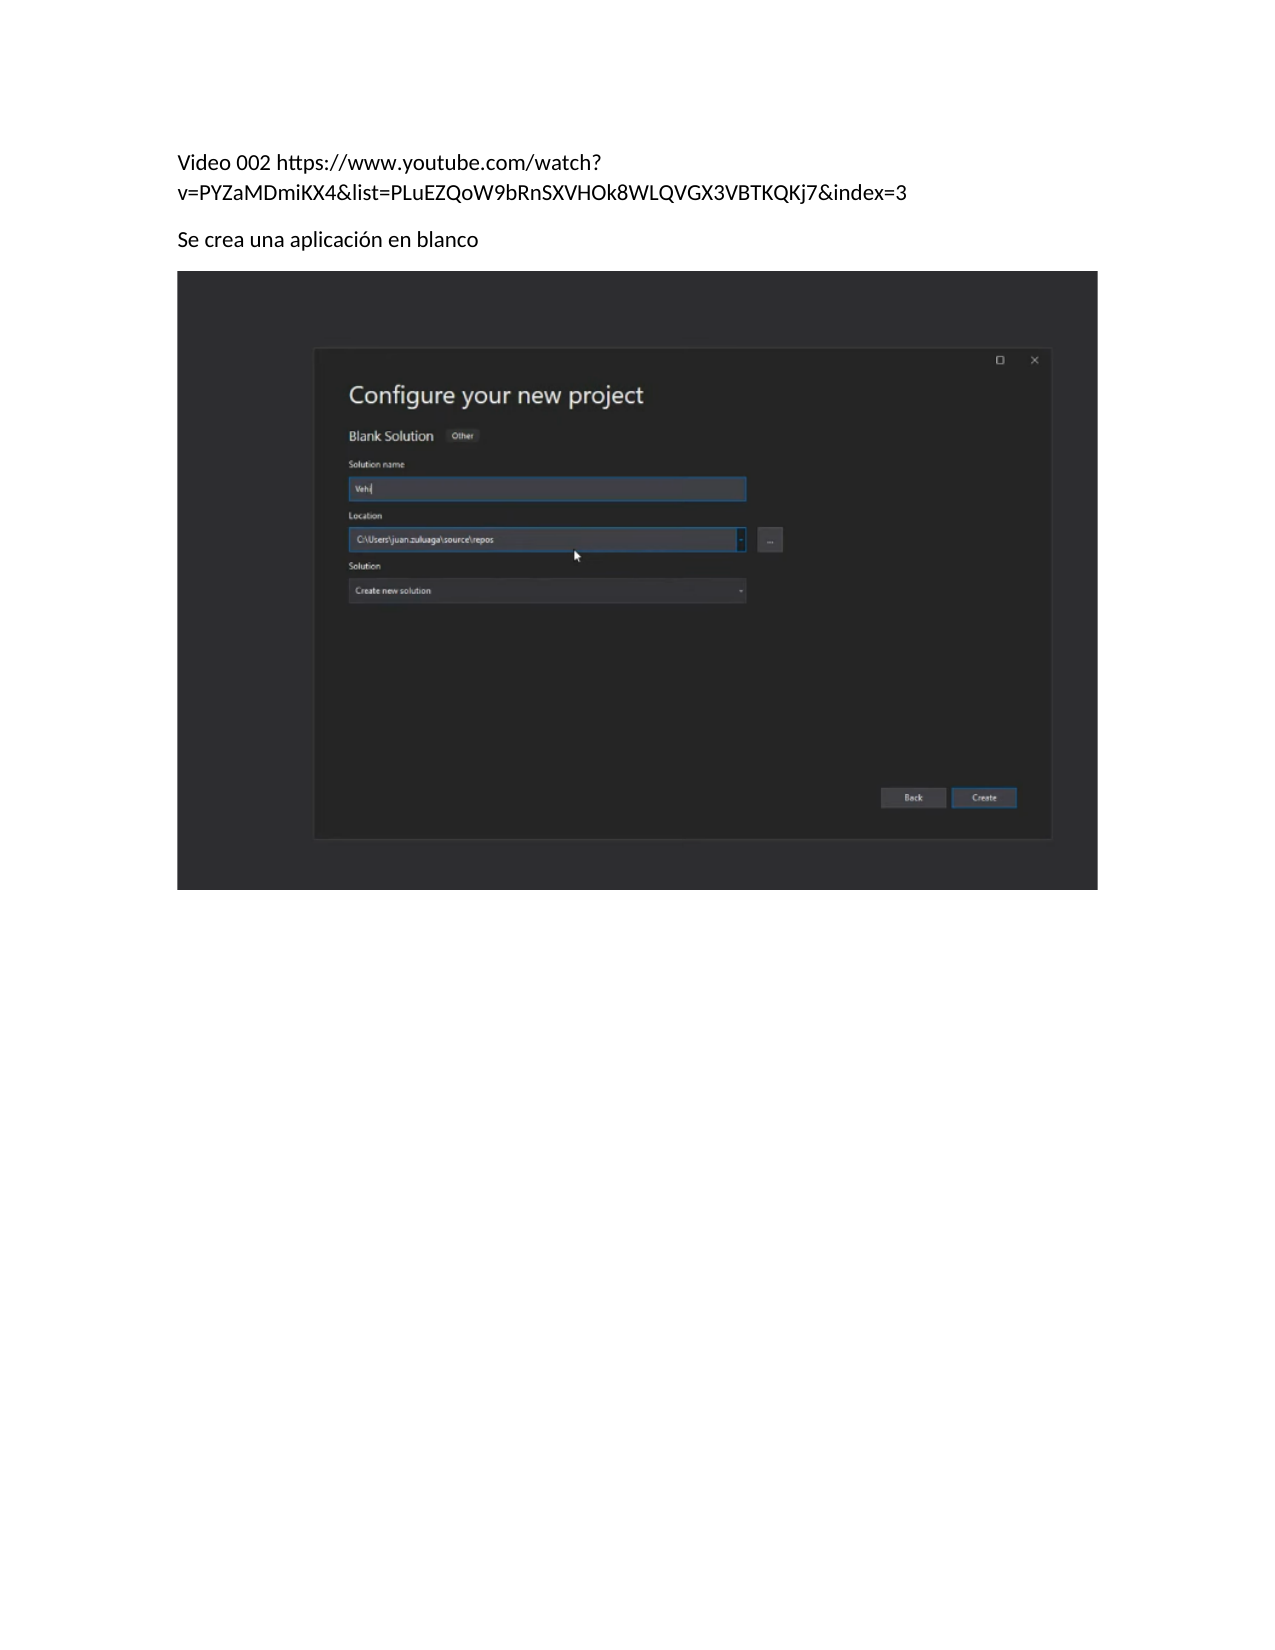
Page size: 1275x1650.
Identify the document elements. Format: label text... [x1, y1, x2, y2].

picture [177, 271, 1098, 890]
text Video 002 https://www.youtube.com/watch?v=PYZaMDmiKX4&list=PLuEZQoW9bRnSXVHOk8WLQVGX3VBTKQKj7&index=3 [177, 148, 1098, 206]
text Se crea una aplicación en blanco [177, 225, 1098, 253]
